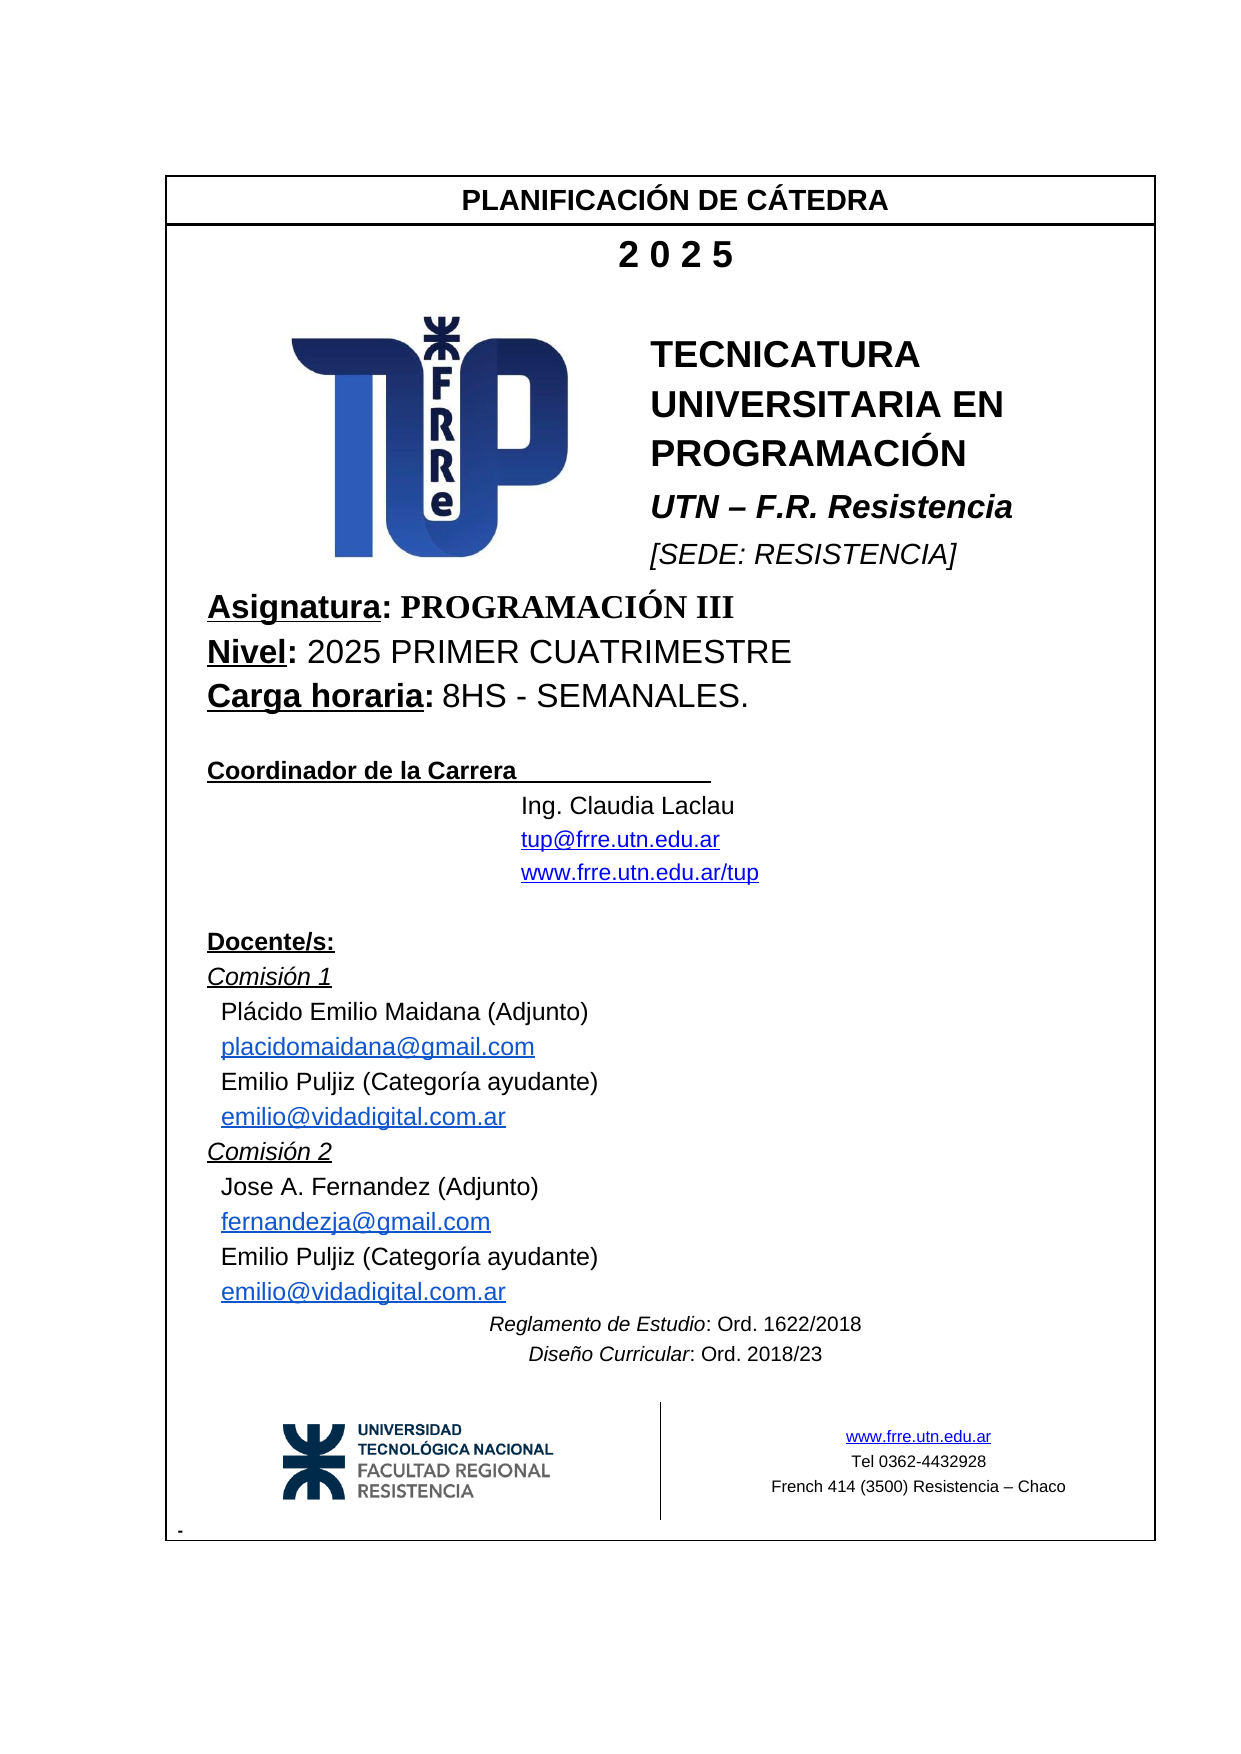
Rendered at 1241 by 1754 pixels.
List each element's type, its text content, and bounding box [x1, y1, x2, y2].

picture [272, 295, 599, 567]
table_cell 2 0 2 5 [167, 226, 1154, 581]
picture [244, 1408, 591, 1515]
table_cell Asignatura: PROGRAMACIÓN III Nivel: 2025 PRIMER CUATRIMESTRE Carga horaria: 8HS - SEMANALES. Coordinador de la Carrera Ing. Claudia Laclau tup@frre.utn.edu.ar www.frre.utn.edu.ar/tup Docente/s: Comisión 1 Plácido Emilio Maidana (Adjunto) placidomaidana@gmail.com Emilio Puljiz (Categoría ayudante) emilio@vidadigital.com.ar Comisión 2 Jose A. Fernandez (Adjunto) fernandezja@gmail.com Emilio Puljiz (Categoría ayudante) emilio@vidadigital.com.ar Reglamento de Estudio: Ord. 1622/2018 Diseño Curricular: Ord. 2018/23 - [167, 581, 1154, 1539]
table_header PLANIFICACIÓN DE CÁTEDRA [167, 177, 1154, 223]
